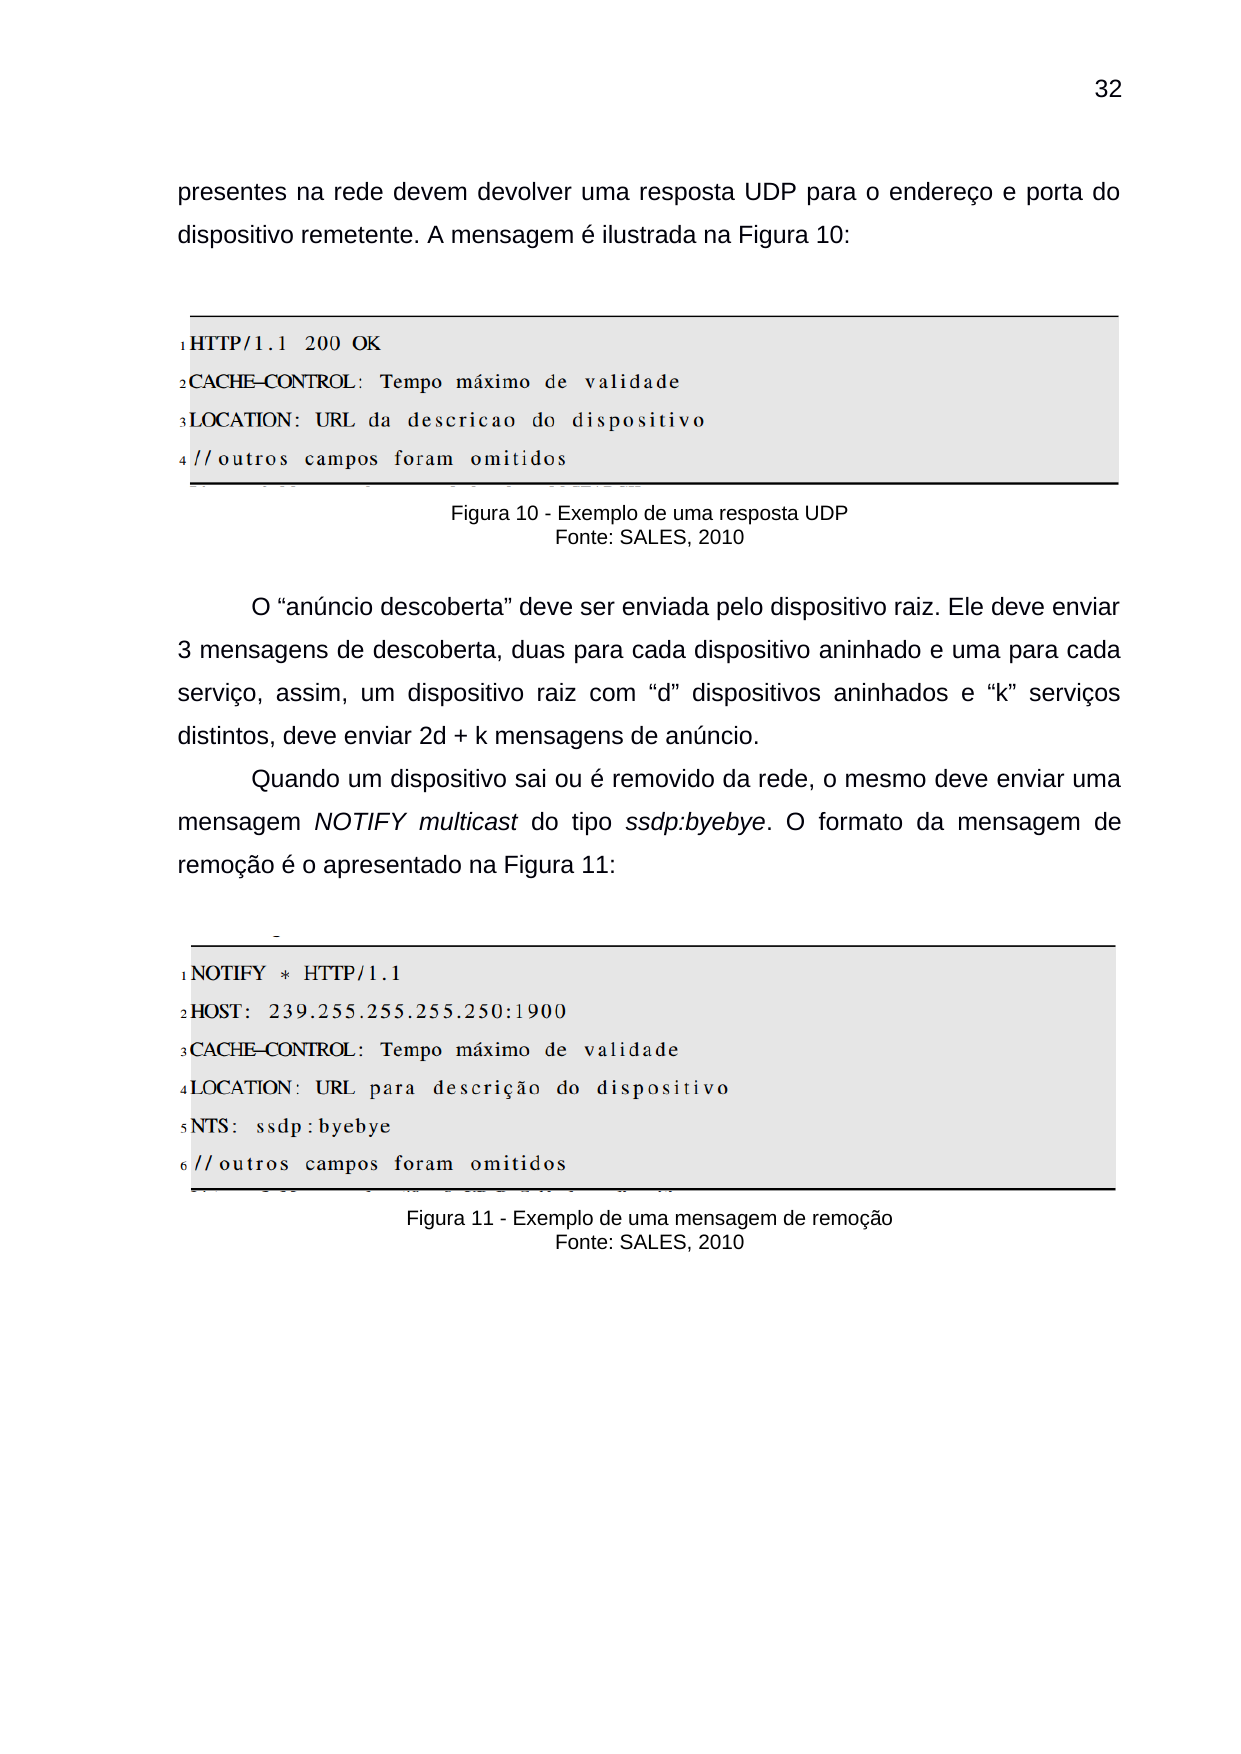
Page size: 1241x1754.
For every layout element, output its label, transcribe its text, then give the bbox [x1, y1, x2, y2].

text Fonte: SALES, 2010 [177, 1230, 1122, 1254]
picture [177, 936, 1122, 1192]
text Quando um dispositivo sai ou é removido da rede, o mesmo deve enviar uma mensagem NOTIFY multicast do tipo ssdp:byebye. O formato da mensagem de remoção é o apresentado na Figura 11: [177, 764, 1122, 879]
text Figura 11 - Exemplo de uma mensagem de remoção [177, 1206, 1122, 1230]
text Figura 10 - Exemplo de uma resposta UDP [177, 501, 1122, 524]
picture [177, 306, 1122, 487]
text O “anúncio descoberta” deve ser enviada pelo dispositivo raiz. Ele deve enviar 3 mensagens de descoberta, duas para cada dispositivo aninhado e uma para cada serviço, assim, um dispositivo raiz com “d” dispositivos aninhados e “k” serviços distintos, deve enviar 2d + k mensagens de anúncio. [177, 592, 1122, 750]
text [177, 177, 1122, 249]
text Fonte: SALES, 2010 [177, 524, 1122, 548]
